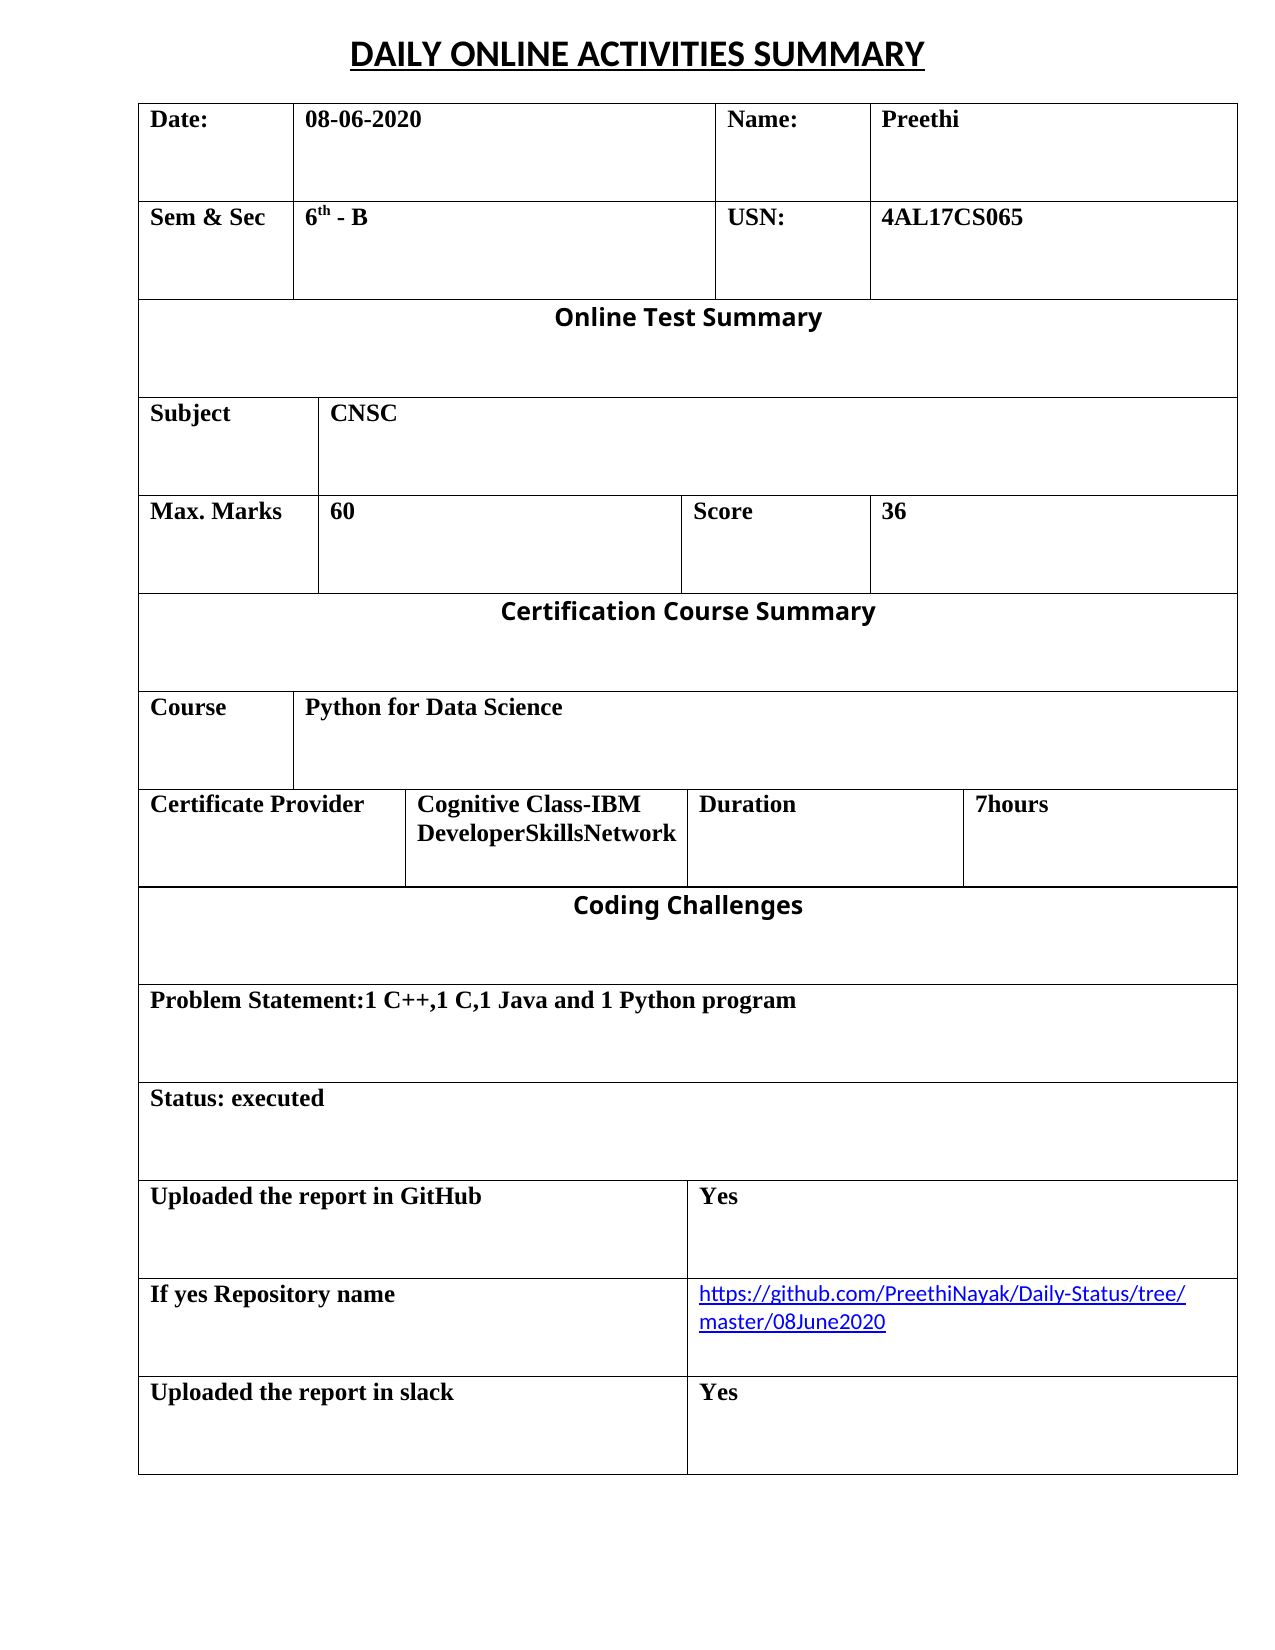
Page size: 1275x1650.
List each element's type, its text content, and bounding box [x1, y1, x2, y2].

table_cell 7hours [964, 790, 1237, 886]
table_cell Coding Challenges [139, 888, 1237, 984]
table_cell 60 [319, 496, 681, 593]
table_cell CNSC [319, 398, 1237, 495]
table_cell Online Test Summary [139, 300, 1237, 397]
table_header Name: [716, 104, 870, 201]
table_cell If yes Repository name [139, 1279, 687, 1376]
table_header Date: [139, 104, 293, 201]
table_cell 6th - B [294, 202, 715, 299]
table_header 08-06-2020 [294, 104, 715, 201]
table_cell Yes [688, 1377, 1237, 1474]
table_cell Certificate Provider [139, 790, 405, 886]
table_cell Score [682, 496, 870, 593]
table_cell Yes [688, 1181, 1237, 1278]
table_cell 36 [871, 496, 1237, 593]
table_cell https://github.com/PreethiNayak/Daily-Status/tree/master/08June2020 [688, 1279, 1237, 1376]
table_cell Python for Data Science [294, 692, 1237, 788]
table_cell Sem & Sec [139, 202, 293, 299]
table_cell Uploaded the report in slack [139, 1377, 687, 1474]
table_cell Certification Course Summary [139, 594, 1237, 691]
table_cell Subject [139, 398, 318, 495]
table_cell Uploaded the report in GitHub [139, 1181, 687, 1278]
table_cell Status: executed [139, 1083, 1237, 1180]
table_cell 4AL17CS065 [871, 202, 1237, 299]
table_cell Duration [688, 790, 963, 886]
table_cell Max. Marks [139, 496, 318, 593]
table_cell Problem Statement:1 C++,1 C,1 Java and 1 Python program [139, 985, 1237, 1082]
table_cell Course [139, 692, 293, 788]
text DAILY ONLINE ACTIVITIES SUMMARY [150, 29, 1125, 75]
table_cell Cognitive Class-IBM DeveloperSkillsNetwork [406, 790, 687, 886]
table_header Preethi [871, 104, 1237, 201]
table_cell USN: [716, 202, 870, 299]
